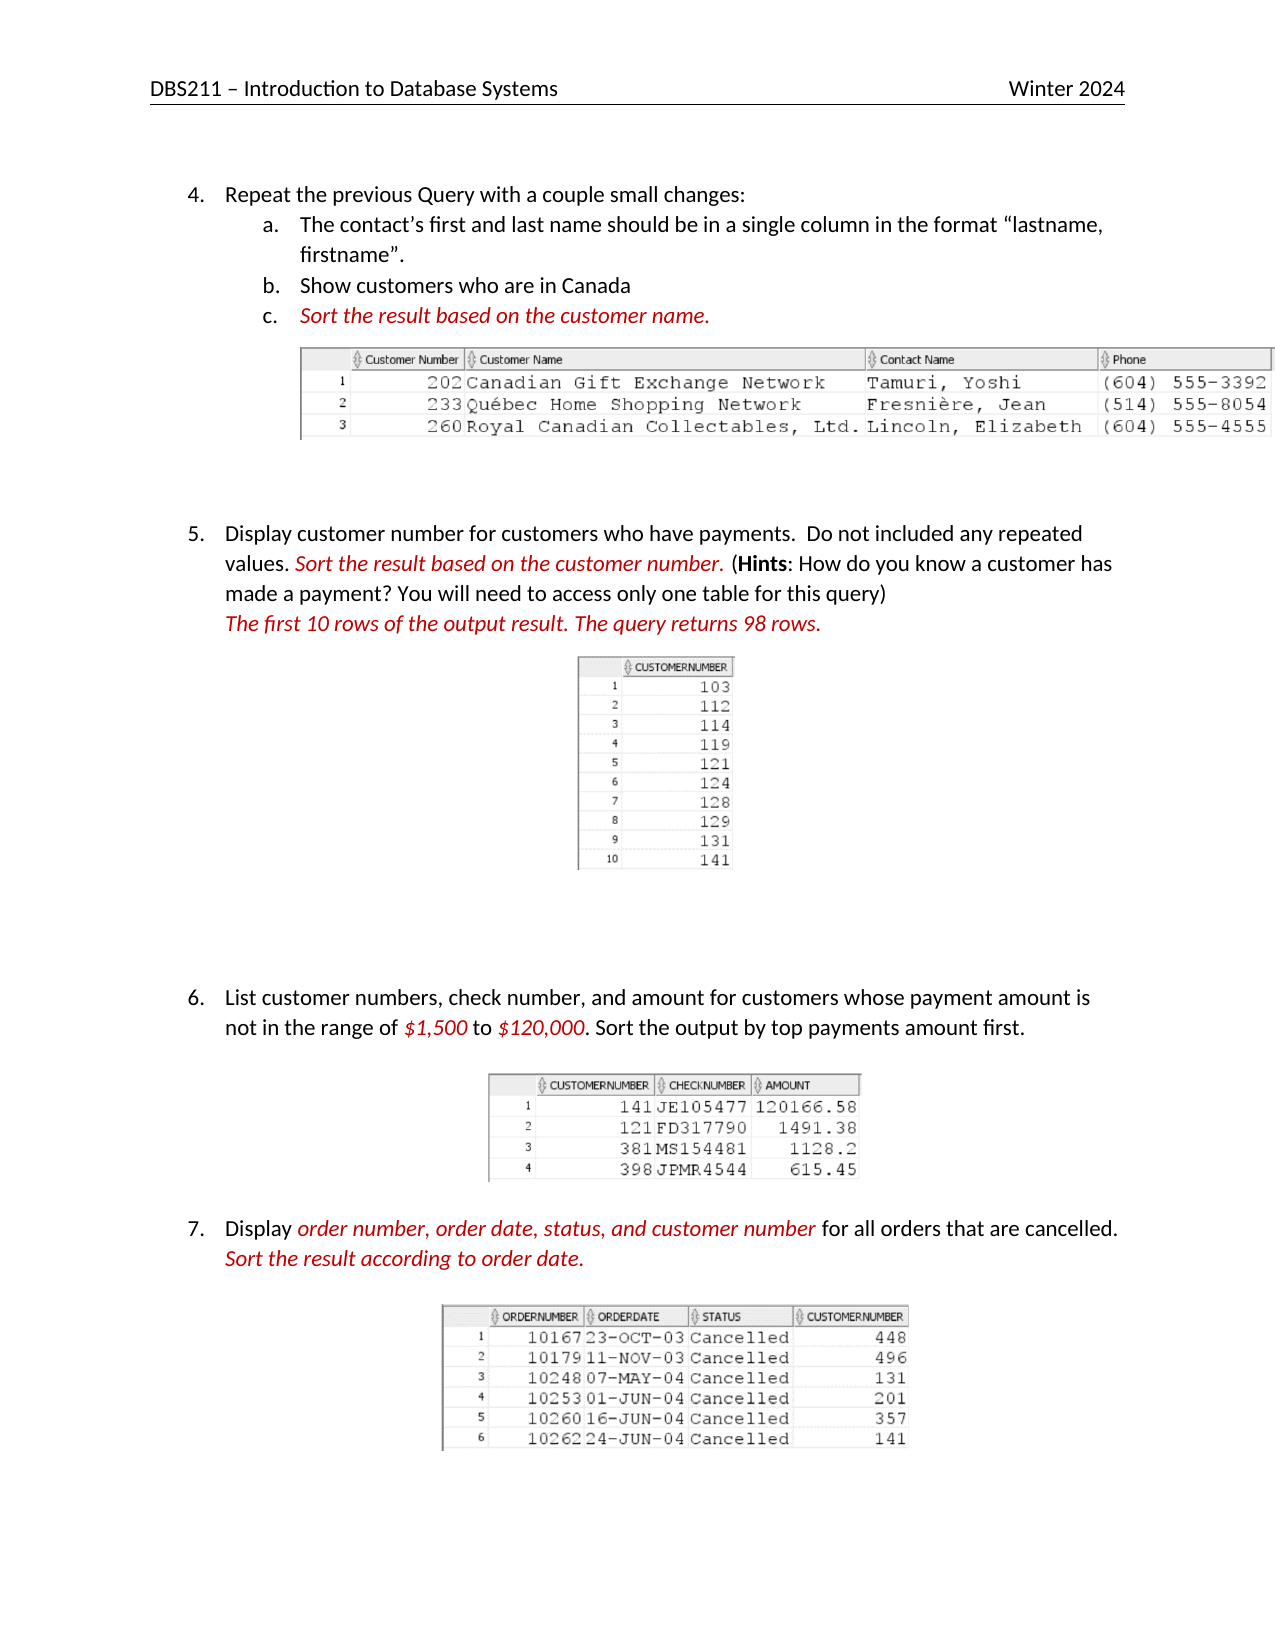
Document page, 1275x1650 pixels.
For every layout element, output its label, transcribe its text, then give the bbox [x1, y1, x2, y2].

list The first 10 rows of the output result. The query returns 98 rows. [225, 609, 1125, 638]
list Display order number, order date, status, and customer number for all orders that are cancelled. Sort the result according to order date. [187, 1214, 1125, 1272]
picture [577, 656, 735, 870]
picture [441, 1304, 909, 1451]
list The contact’s first and last name should be in a single column in the format “lastname, firstname”. [262, 210, 1125, 269]
picture [300, 347, 1275, 440]
list Sort the result based on the customer name. [262, 301, 1125, 329]
list Display customer number for customers who have payments. Do not included any repeated values. Sort the result based on the customer number. (Hints: How do you know a customer has made a payment? You will need to access only one table for this query) [187, 519, 1125, 607]
picture [488, 1073, 862, 1182]
list Repeat the previous Query with a couple small changes: [187, 180, 1125, 208]
list Show customers who are in Canada [262, 271, 1125, 299]
list List customer numbers, check number, and amount for customers whose payment amount is not in the range of $1,500 to $120,000. Sort the output by top payments amount first. [187, 983, 1125, 1071]
